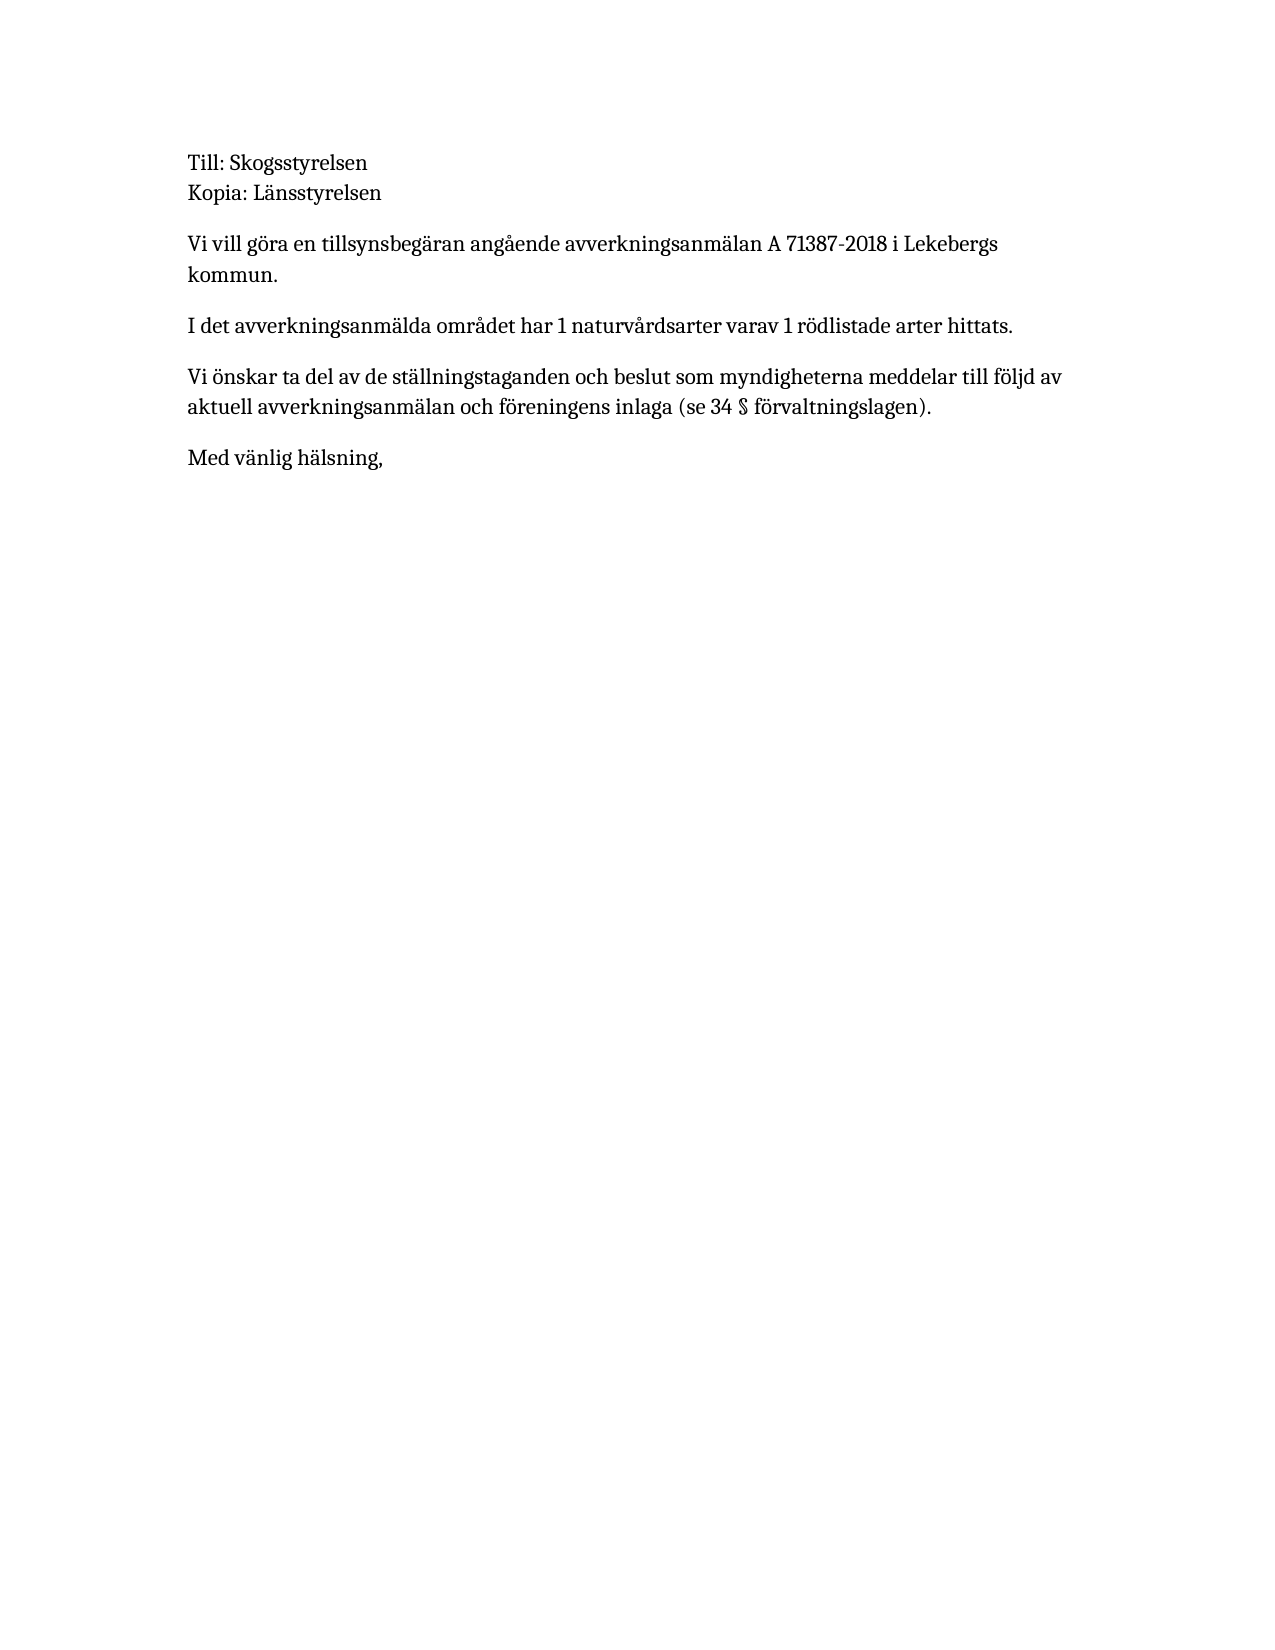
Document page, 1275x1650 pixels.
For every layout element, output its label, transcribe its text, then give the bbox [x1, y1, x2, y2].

text Med vänlig hälsning, [187, 445, 1087, 501]
text Vi önskar ta del av de ställningstaganden och beslut som myndigheterna meddelar till följd av aktuell avverkningsanmälan och föreningens inlaga (se 34 § förvaltningslagen). [187, 363, 1087, 420]
text I det avverkningsanmälda området har 1 naturvårdsarter varav 1 rödlistade arter hittats. [187, 312, 1087, 339]
text Vi vill göra en tillsynsbegäran angående avverkningsanmälan A 71387-2018 i Lekebergs kommun. [187, 231, 1087, 288]
text Till: Skogsstyrelsen Kopia: Länsstyrelsen [187, 150, 1087, 207]
